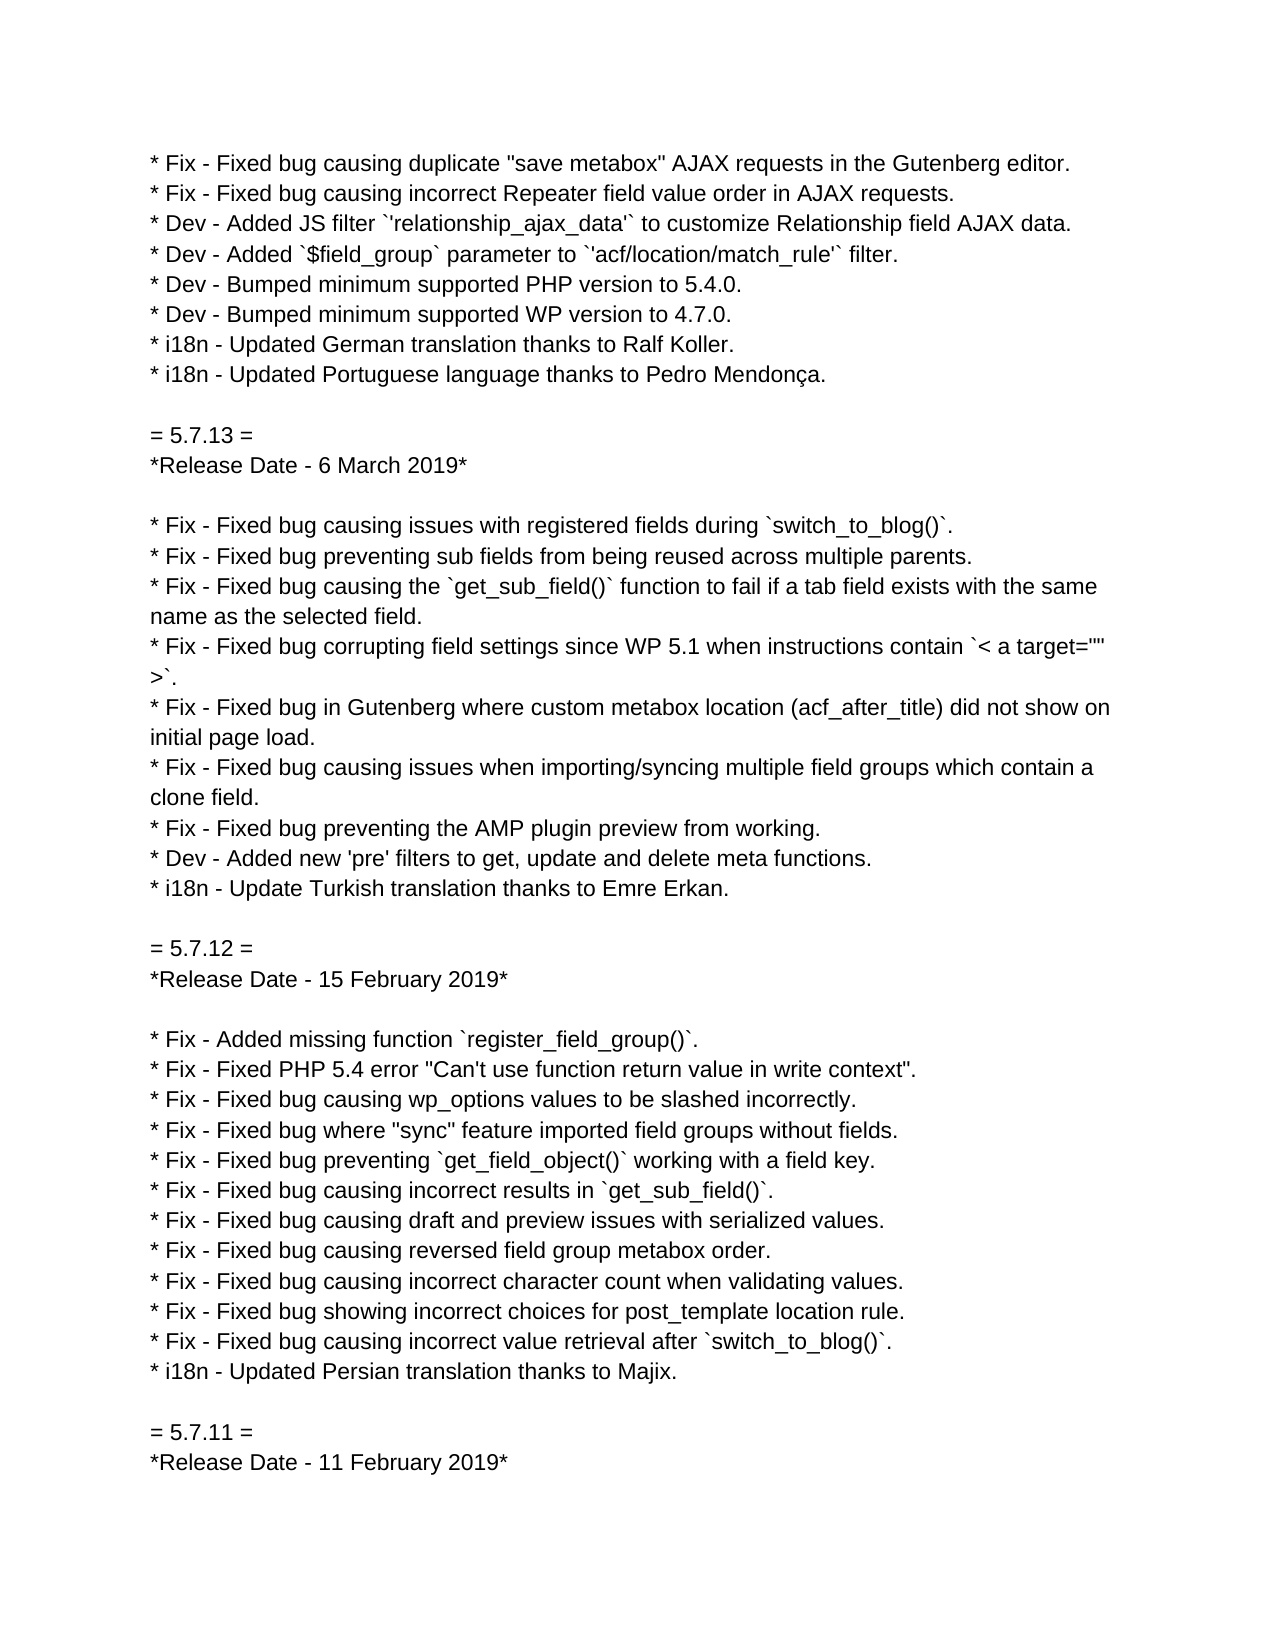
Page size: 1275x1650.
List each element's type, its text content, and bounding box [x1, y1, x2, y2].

text * Fix - Fixed bug causing the `get_sub_field()` function to fail if a tab field exists with the same name as the selected field. [150, 573, 1125, 629]
text * Fix - Fixed bug where "sync" feature imported field groups without fields. [150, 1117, 1125, 1143]
text * Dev - Bumped minimum supported PHP version to 5.4.0. [150, 271, 1125, 297]
text * i18n - Updated Persian translation thanks to Majix. [150, 1358, 1125, 1385]
text *Release Date - 11 February 2019* [150, 1449, 1125, 1475]
text = 5.7.13 = [150, 422, 1125, 448]
text * i18n - Update Turkish translation thanks to Emre Erkan. [150, 875, 1125, 901]
text * Dev - Bumped minimum supported WP version to 4.7.0. [150, 301, 1125, 327]
text * Fix - Added missing function `register_field_group()`. [150, 1026, 1125, 1052]
text * Fix - Fixed bug causing issues when importing/syncing multiple field groups which contain a clone field. [150, 754, 1125, 811]
text * Dev - Added `$field_group` parameter to `'acf/location/match_rule'` filter. [150, 241, 1125, 267]
text *Release Date - 6 March 2019* [150, 452, 1125, 478]
text * i18n - Updated German translation thanks to Ralf Koller. [150, 331, 1125, 358]
text * Dev - Added new 'pre' filters to get, update and delete meta functions. [150, 845, 1125, 871]
text * Fix - Fixed bug causing duplicate "save metabox" AJAX requests in the Gutenberg editor. [150, 150, 1125, 176]
text * Fix - Fixed bug causing wp_options values to be slashed incorrectly. [150, 1086, 1125, 1113]
text * Fix - Fixed bug causing reversed field group metabox order. [150, 1237, 1125, 1264]
text * Fix - Fixed bug showing incorrect choices for post_template location rule. [150, 1298, 1125, 1324]
text = 5.7.12 = [150, 935, 1125, 962]
text *Release Date - 15 February 2019* [150, 966, 1125, 992]
text * Fix - Fixed bug preventing sub fields from being reused across multiple parents. [150, 543, 1125, 569]
text * Fix - Fixed PHP 5.4 error "Can't use function return value in write context". [150, 1056, 1125, 1083]
text * Fix - Fixed bug causing incorrect value retrieval after `switch_to_blog()`. [150, 1328, 1125, 1354]
text * Fix - Fixed bug causing incorrect Repeater field value order in AJAX requests. [150, 180, 1125, 207]
text * Fix - Fixed bug causing issues with registered fields during `switch_to_blog()`. [150, 512, 1125, 539]
text * Fix - Fixed bug preventing `get_field_object()` working with a field key. [150, 1147, 1125, 1173]
text = 5.7.11 = [150, 1419, 1125, 1445]
text * Fix - Fixed bug in Gutenberg where custom metabox location (acf_after_title) did not show on initial page load. [150, 694, 1125, 750]
text * Fix - Fixed bug causing incorrect results in `get_sub_field()`. [150, 1177, 1125, 1203]
text * Fix - Fixed bug causing draft and preview issues with serialized values. [150, 1207, 1125, 1234]
text * Fix - Fixed bug preventing the AMP plugin preview from working. [150, 814, 1125, 841]
text * Dev - Added JS filter `'relationship_ajax_data'` to customize Relationship field AJAX data. [150, 210, 1125, 237]
text * i18n - Updated Portuguese language thanks to Pedro Mendonça. [150, 361, 1125, 388]
text * Fix - Fixed bug corrupting field settings since WP 5.1 when instructions contain `< a target="" >`. [150, 633, 1125, 690]
text * Fix - Fixed bug causing incorrect character count when validating values. [150, 1268, 1125, 1294]
